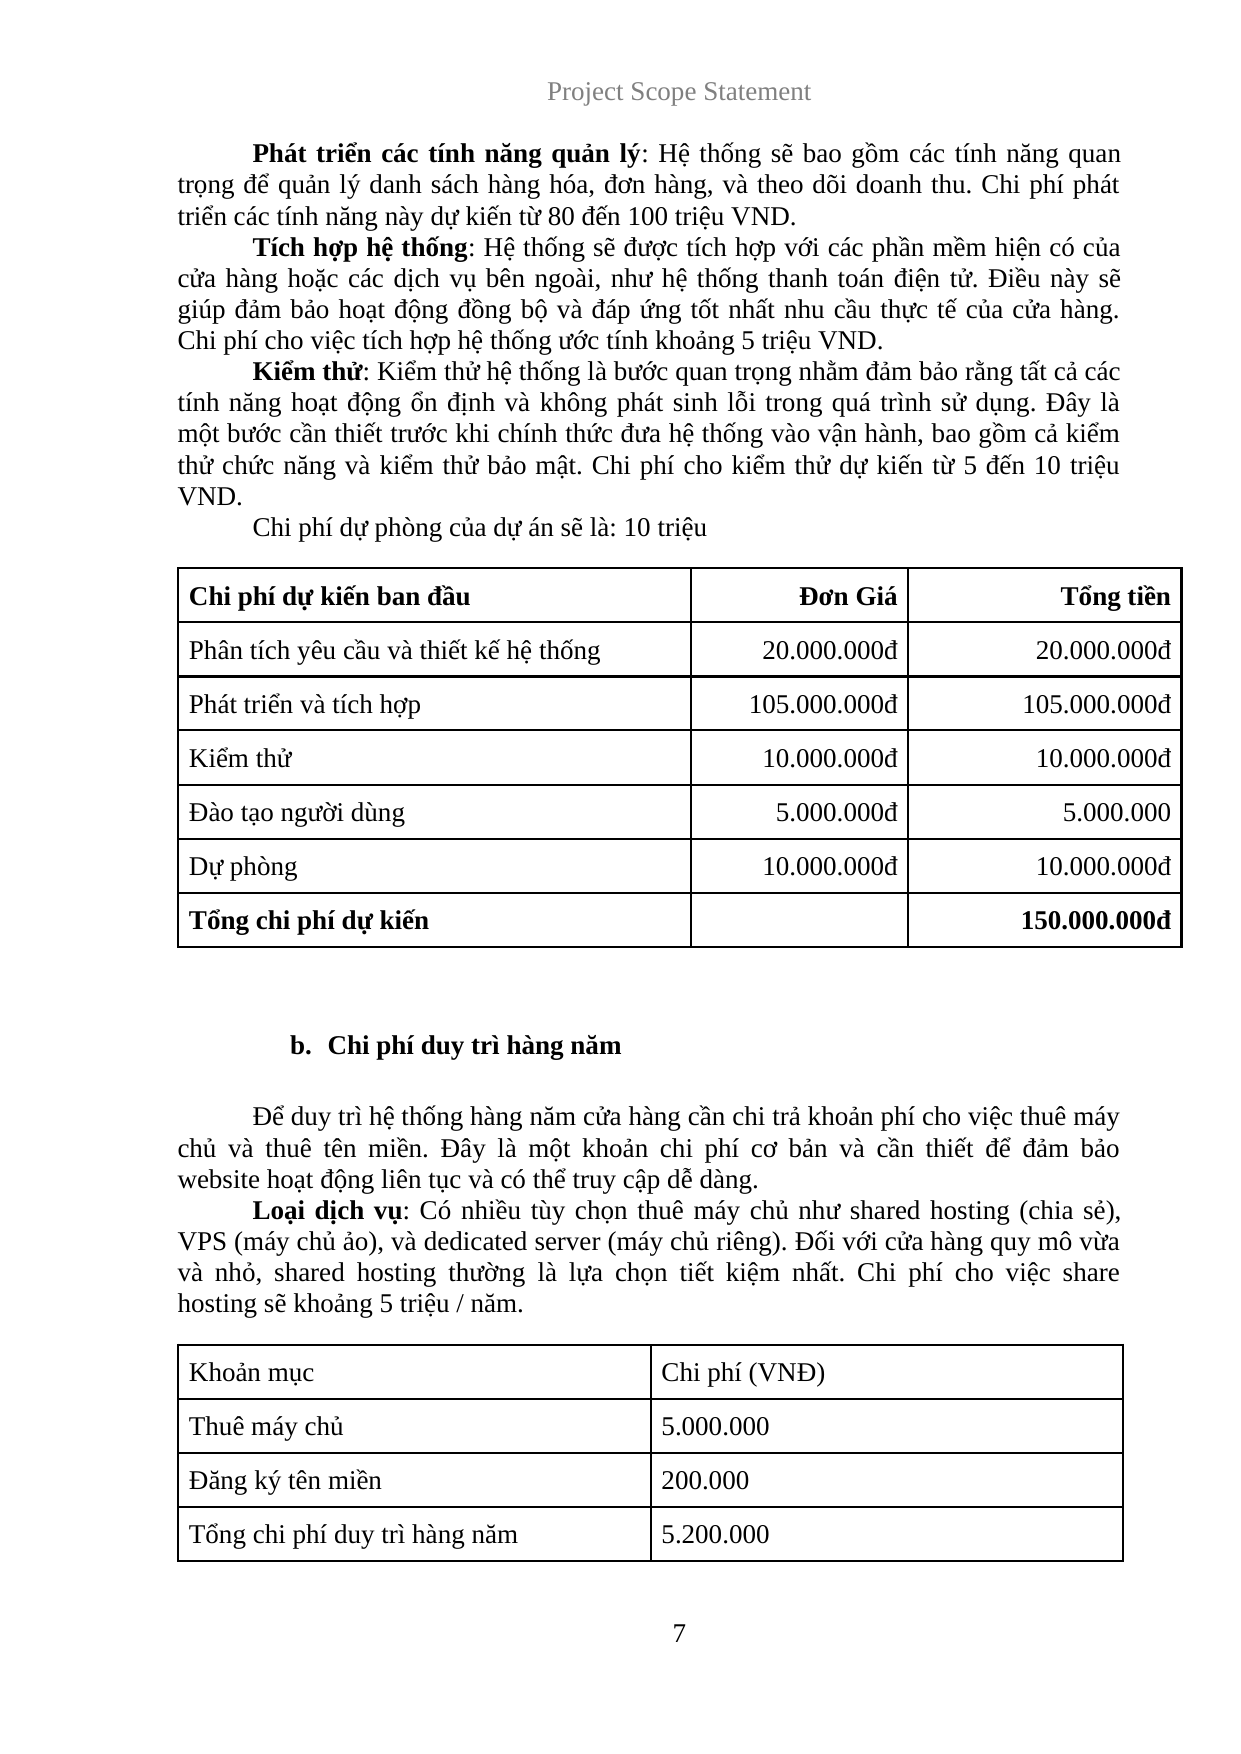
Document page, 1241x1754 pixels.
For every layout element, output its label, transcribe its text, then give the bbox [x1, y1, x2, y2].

table_cell Tổng chi phí duy trì hàng năm [179, 1508, 650, 1560]
text Phát triển các tính năng quản lý: Hệ thống sẽ bao gồm các tính năng quan trọng để quản lý danh sách hàng hóa, đơn hàng, và theo dõi doanh thu. Chi phí phát triển các tính năng này dự kiến từ 80 đến 100 triệu VND. [177, 137, 1122, 231]
text Tích hợp hệ thống: Hệ thống sẽ được tích hợp với các phần mềm hiện có của cửa hàng hoặc các dịch vụ bên ngoài, như hệ thống thanh toán điện tử. Điều này sẽ giúp đảm bảo hoạt động đồng bộ và đáp ứng tốt nhất nhu cầu thực tế của cửa hàng. Chi phí cho việc tích hợp hệ thống ước tính khoảng 5 triệu VND. [177, 231, 1122, 355]
table_cell Kiểm thử [179, 731, 690, 783]
table_cell 10.000.000đ [692, 840, 907, 892]
table_cell 5.000.000đ [692, 786, 907, 837]
table_cell Phát triển và tích hợp [179, 678, 690, 729]
table_cell Dự phòng [179, 840, 690, 892]
text Để duy trì hệ thống hàng năm cửa hàng cần chi trả khoản phí cho việc thuê máy chủ và thuê tên miền. Đây là một khoản chi phí cơ bản và cần thiết để đảm bảo website hoạt động liên tục và có thể truy cập dễ dàng. [177, 1101, 1122, 1194]
table_header Tổng tiền [909, 569, 1180, 621]
table_header Đơn Giá [692, 569, 907, 621]
text Loại dịch vụ: Có nhiều tùy chọn thuê máy chủ như shared hosting (chia sẻ), VPS (máy chủ ảo), và dedicated server (máy chủ riêng). Đối với cửa hàng quy mô vừa và nhỏ, shared hosting thường là lựa chọn tiết kiệm nhất. Chi phí cho việc share hosting sẽ khoảng 5 triệu / năm. [177, 1194, 1122, 1318]
text Chi phí dự phòng của dự án sẽ là: 10 triệu [177, 511, 1122, 542]
table_cell 20.000.000đ [692, 623, 907, 675]
table_header Khoản mục [179, 1346, 650, 1398]
table_header Chi phí dự kiến ban đầu [179, 569, 690, 621]
table_cell 200.000 [652, 1454, 1122, 1506]
table_cell 10.000.000đ [909, 840, 1180, 892]
table_cell Tổng chi phí dự kiến [179, 894, 690, 946]
table_cell 10.000.000đ [692, 731, 907, 783]
table_cell 105.000.000đ [909, 678, 1180, 729]
table_cell 20.000.000đ [909, 623, 1180, 675]
table_cell 5.000.000 [652, 1400, 1122, 1452]
table_cell 5.000.000 [909, 786, 1180, 837]
table_cell Thuê máy chủ [179, 1400, 650, 1452]
table_cell Đăng ký tên miền [179, 1454, 650, 1506]
table_cell [692, 894, 907, 946]
table_cell 10.000.000đ [909, 731, 1180, 783]
table_cell 150.000.000đ [909, 894, 1180, 946]
table_cell Đào tạo người dùng [179, 786, 690, 837]
table_header Chi phí (VNĐ) [652, 1346, 1122, 1398]
table_cell Phân tích yêu cầu và thiết kế hệ thống [179, 623, 690, 675]
table_cell 5.200.000 [652, 1508, 1122, 1560]
text Kiểm thử: Kiểm thử hệ thống là bước quan trọng nhằm đảm bảo rằng tất cả các tính năng hoạt động ổn định và không phát sinh lỗi trong quá trình sử dụng. Đây là một bước cần thiết trước khi chính thức đưa hệ thống vào vận hành, bao gồm cả kiểm thử chức năng và kiểm thử bảo mật. Chi phí cho kiểm thử dự kiến từ 5 đến 10 triệu VND. [177, 355, 1122, 511]
table_cell 105.000.000đ [692, 678, 907, 729]
list Chi phí duy trì hàng năm [290, 1029, 1122, 1060]
